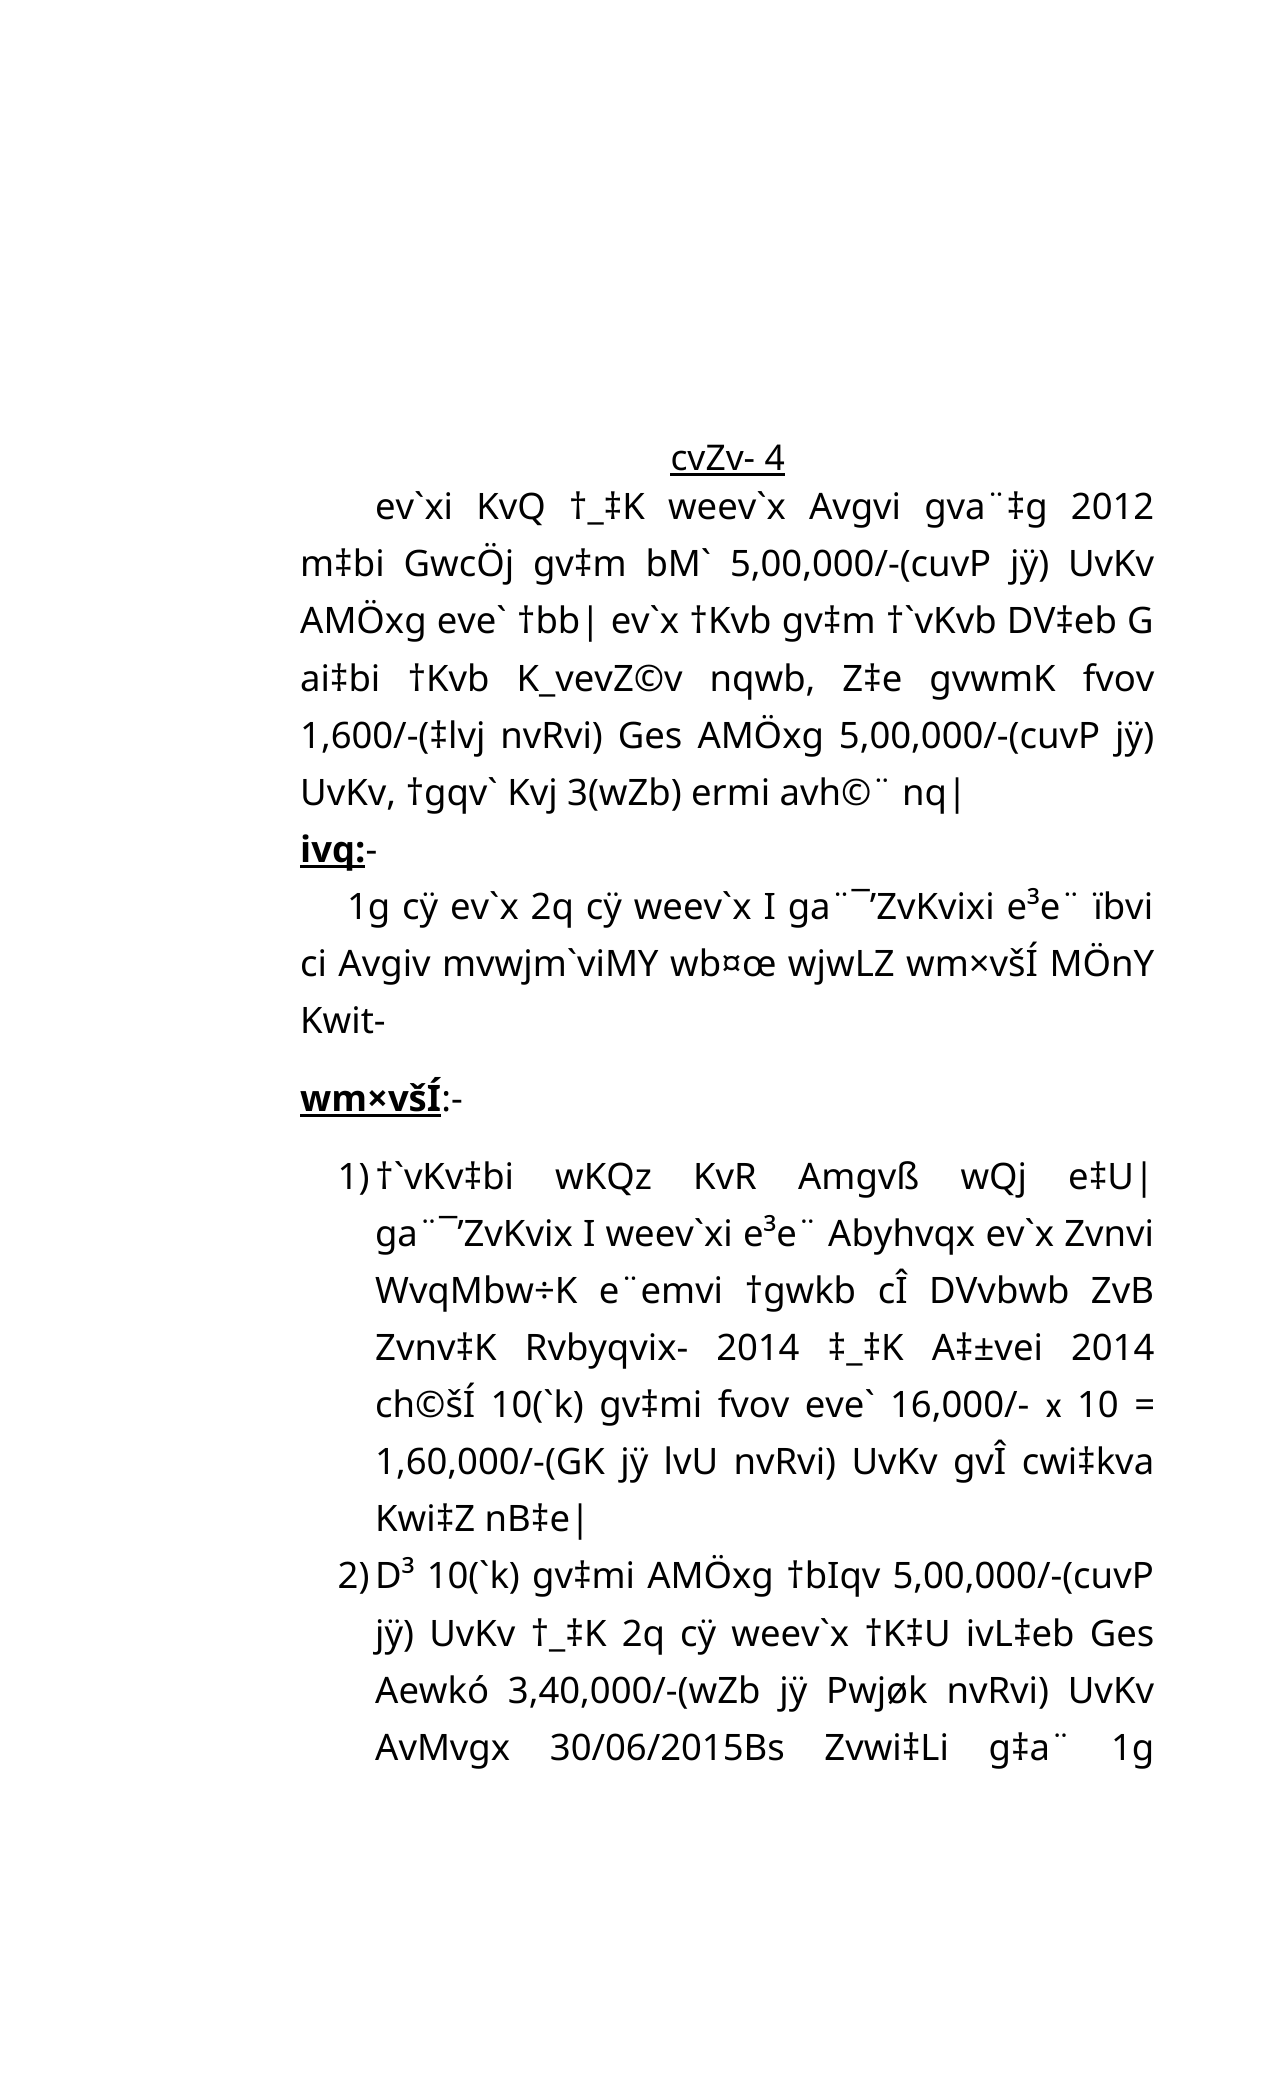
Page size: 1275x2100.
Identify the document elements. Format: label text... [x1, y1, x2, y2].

text 1g cÿ ev`x 2q cÿ weev`x I ga¨¯’ZvKvixi e³e¨ ïbvi ci Avgiv mvwjm`viMY wb¤œ wjwLZ wm×všÍ MÖnY Kwit- [300, 880, 1155, 1044]
text wm×všÍ:- [300, 1072, 1155, 1122]
text ev`xi KvQ †_‡K weev`x Avgvi gva¨‡g 2012 m‡bi GwcÖj gv‡m bM` 5,00,000/-(cuvP jÿ) UvKv AMÖxg eve` †bb| ev`x †Kvb gv‡m †`vKvb DV‡eb G ai‡bi †Kvb K_vevZ©v nqwb, Z‡e gvwmK fvov 1,600/-(‡lvj nvRvi) Ges AMÖxg 5,00,000/-(cuvP jÿ) UvKv, †gqv` Kvj 3(wZb) ermi avh©¨ nq| [300, 481, 1155, 816]
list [337, 1550, 1155, 1771]
text ivq:- [300, 823, 1155, 873]
list †`vKv‡bi wKQz KvR Amgvß wQj e‡U| ga¨¯’ZvKvix I weev`xi e³e¨ Abyhvqx ev`x Zvnvi WvqMbw÷K e¨emvi †gwkb cÎ DVvbwb ZvB Zvnv‡K Rvbyqvix- 2014 ‡_‡K A‡±vei 2014 ch©šÍ 10(`k) gv‡mi fvov eve` 16,000/- x 10 = 1,60,000/-(GK jÿ lvU nvRvi) UvKv gvÎ cwi‡kva Kwi‡Z nB‡e| [337, 1150, 1155, 1542]
